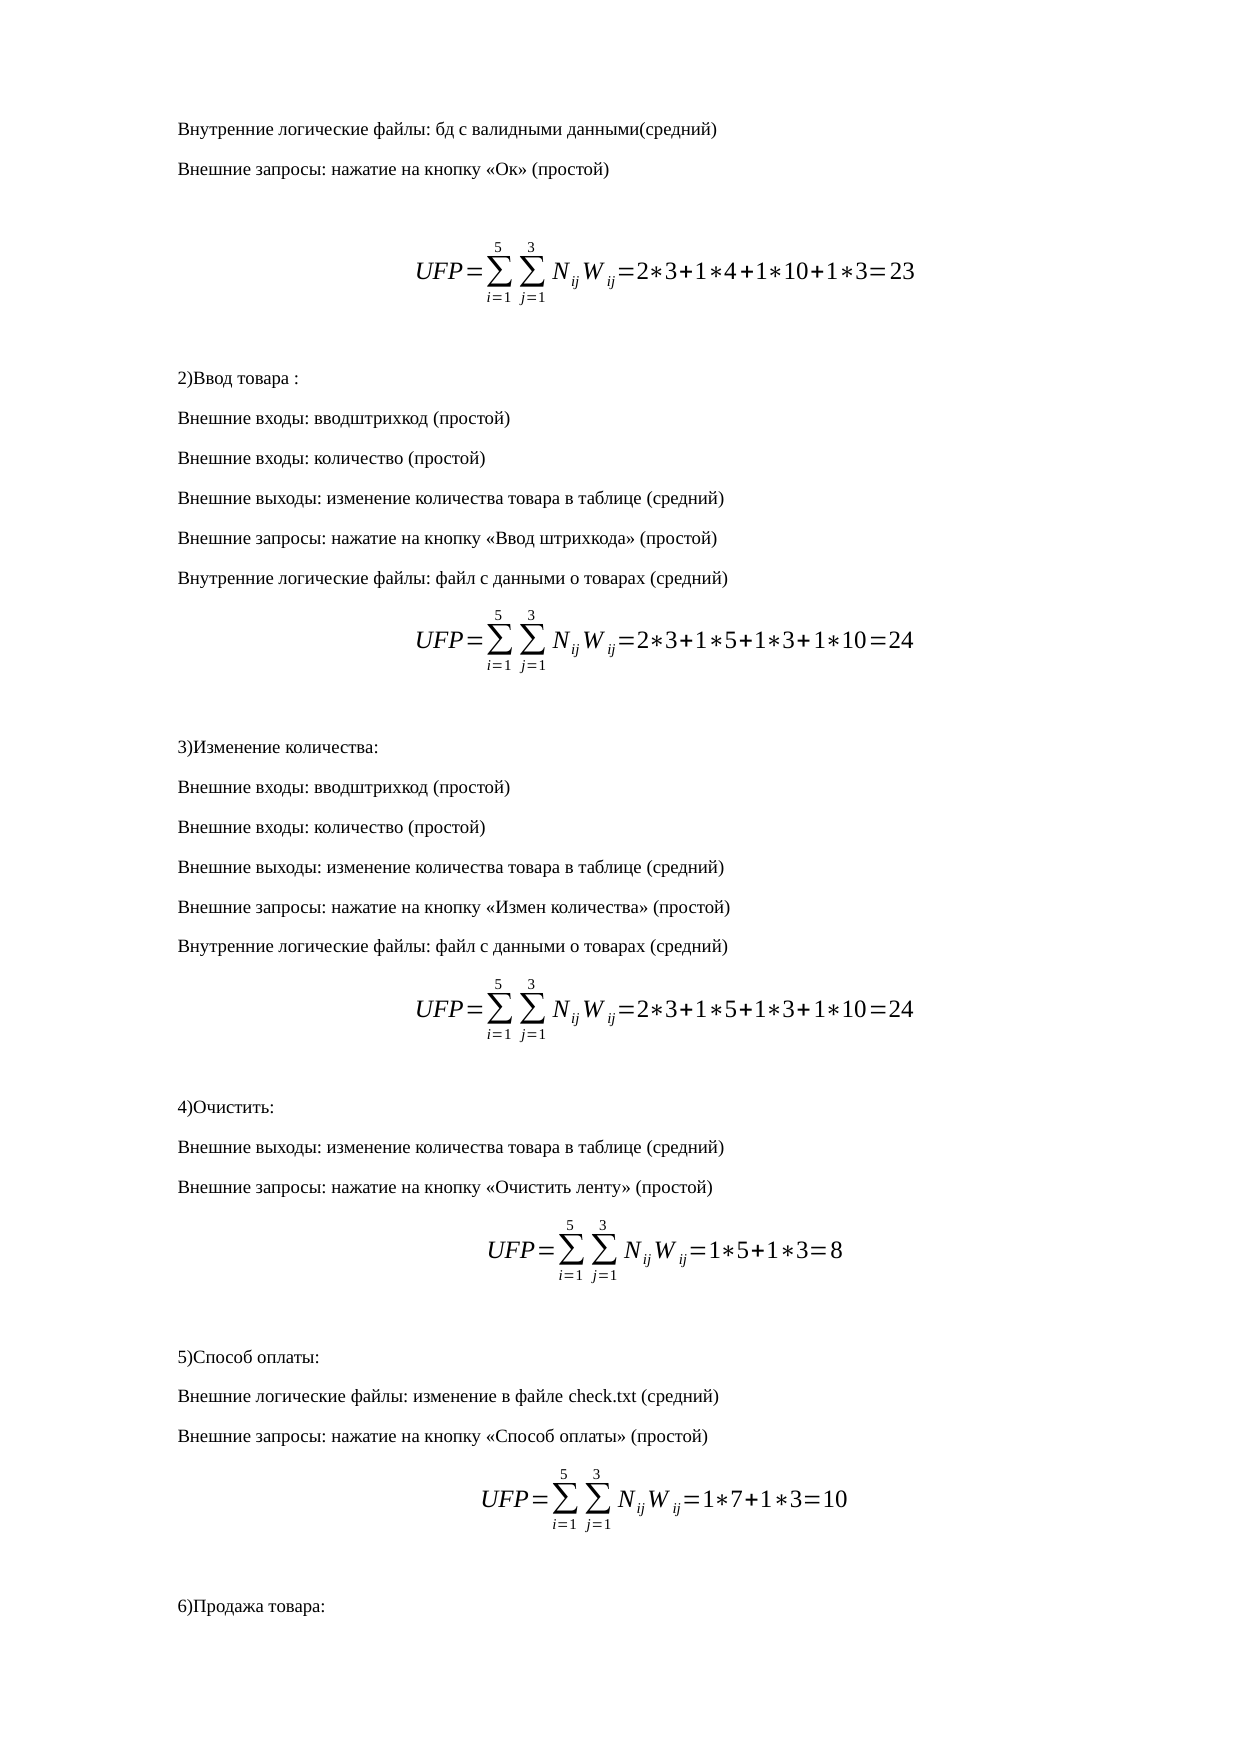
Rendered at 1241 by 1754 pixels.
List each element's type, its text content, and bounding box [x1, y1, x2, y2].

text Внешние запросы: нажатие на кнопку «Измен количества» (простой) [177, 896, 1152, 917]
text Внешние выходы: изменение количества товара в таблице (средний) [177, 487, 1152, 508]
text Внешние входы: вводштрихкод (простой) [177, 776, 1152, 797]
text Внешние входы: вводштрихкод (простой) [177, 407, 1152, 429]
text Внешние запросы: нажатие на кнопку «Очистить ленту» (простой) [177, 1176, 1152, 1198]
text Внешние входы: количество (простой) [177, 447, 1152, 468]
text 2)Ввод товара : [177, 367, 1152, 389]
text Внутренние логические файлы: файл с данными о товарах (средний) [177, 567, 1152, 588]
text Внутренние логические файлы: бд с валидными данными(средний) [177, 118, 1152, 140]
text 4)Очистить: [177, 1096, 1152, 1118]
text Внутренние логические файлы: файл с данными о товарах (средний) [177, 935, 1152, 957]
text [177, 1385, 1152, 1407]
text 6)Продажа товара: [177, 1594, 1152, 1616]
text Внешние выходы: изменение количества товара в таблице (средний) [177, 1136, 1152, 1158]
text Внешние запросы: нажатие на кнопку «Способ оплаты» (простой) [177, 1425, 1152, 1447]
text Внешние входы: количество (простой) [177, 816, 1152, 837]
text Внешние выходы: изменение количества товара в таблице (средний) [177, 856, 1152, 877]
text 3)Изменение количества: [177, 736, 1152, 757]
text 5)Способ оплаты: [177, 1346, 1152, 1367]
text Внешние запросы: нажатие на кнопку «Ок» (простой) [177, 158, 1152, 179]
text Внешние запросы: нажатие на кнопку «Ввод штрихкода» (простой) [177, 527, 1152, 548]
